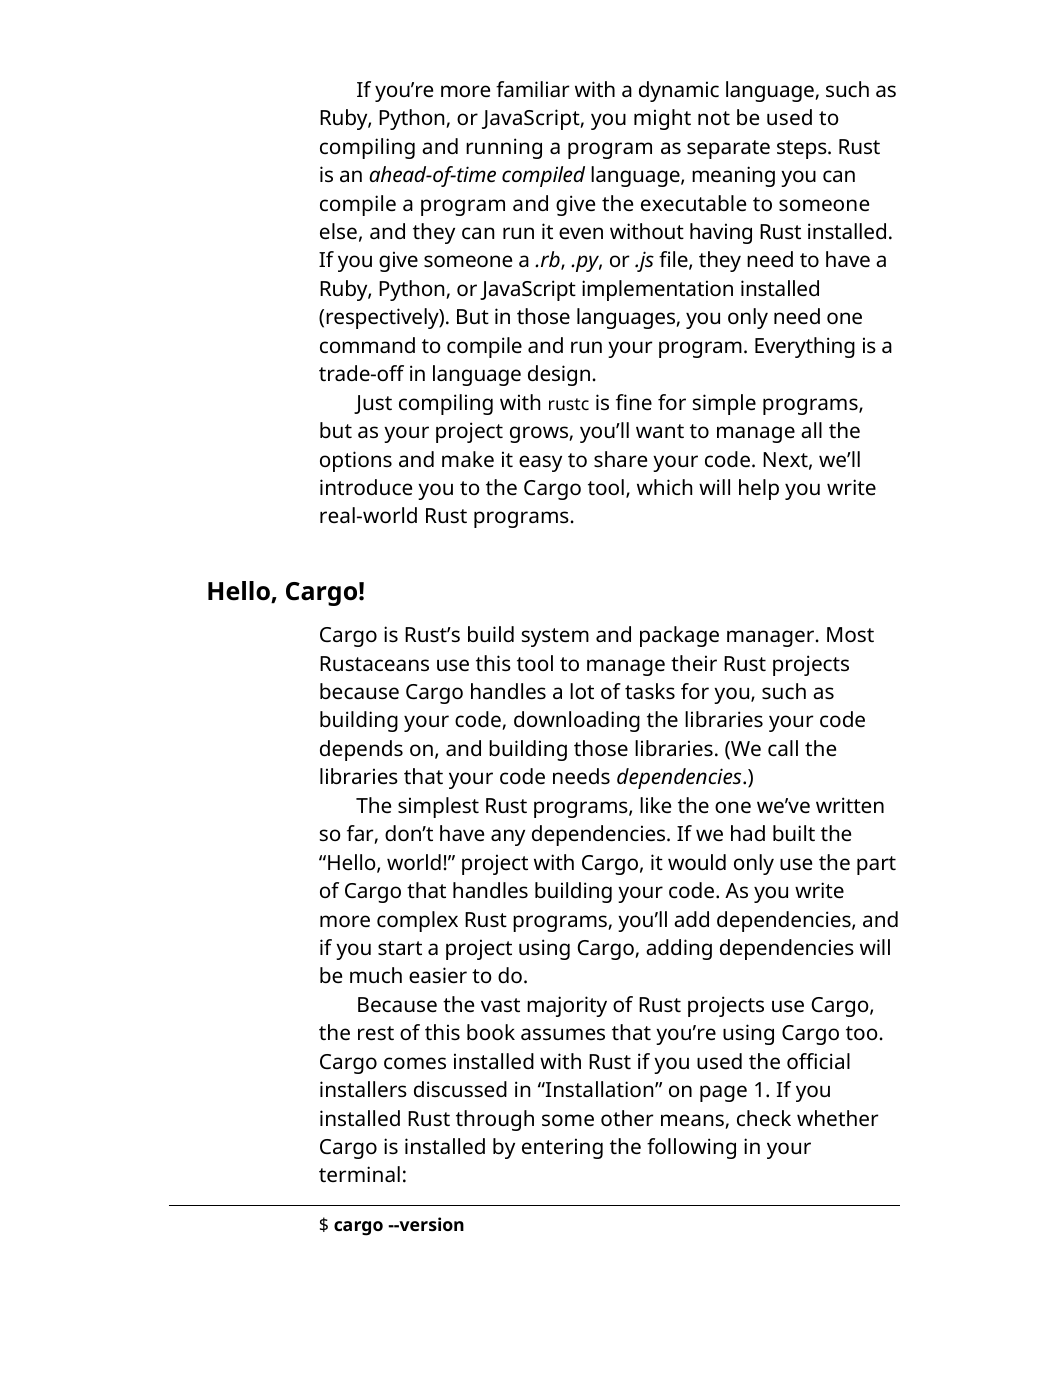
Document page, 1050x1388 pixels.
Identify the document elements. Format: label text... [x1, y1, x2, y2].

text Just compiling with rustc is fine for simple programs, but as your project grows, you’ll want to manage all the options and make it easy to share your code. Next, we’ll introduce you to the Cargo tool, which will help you write real-world Rust programs. [319, 388, 900, 530]
text Hello, Cargo! [206, 574, 900, 608]
text If you’re more familiar with a dynamic language, such as Ruby, Python, or JavaScript, you might not be used to compiling and running a program as separate steps. Rust is an ahead-of-time compiled language, meaning you can compile a program and give the executable to someone else, and they can run it even without having Rust installed. If you give someone a .rb, .py, or .js file, they need to have a Ruby, Python, or JavaScript implementation installed (respectively). But in those languages, you only need one command to compile and run your program. Everything is a trade-off in language design. [319, 75, 900, 388]
text Because the vast majority of Rust projects use Cargo, the rest of this book assumes that you’re using Cargo too. Cargo comes installed with Rust if you used the official installers discussed in “Installation” on page 1. If you installed Rust through some other means, check whether Cargo is installed by entering the following in your terminal: [319, 990, 900, 1189]
text The simplest Rust programs, like the one we’ve written so far, don’t have any dependencies. If we had built the “Hello, world!” project with Cargo, it would only use the part of Cargo that handles building your code. As you write more complex Rust programs, you’ll add dependencies, and if you start a project using Cargo, adding dependencies will be much easier to do. [319, 791, 900, 990]
text $ cargo --version [319, 1213, 900, 1237]
text Cargo is Rust’s build system and package manager. Most Rustaceans use this tool to manage their Rust projects because Cargo handles a lot of tasks for you, such as building your code, downloading the libraries your code depends on, and building those libraries. (We call the libraries that your code needs dependencies.) [319, 620, 900, 791]
